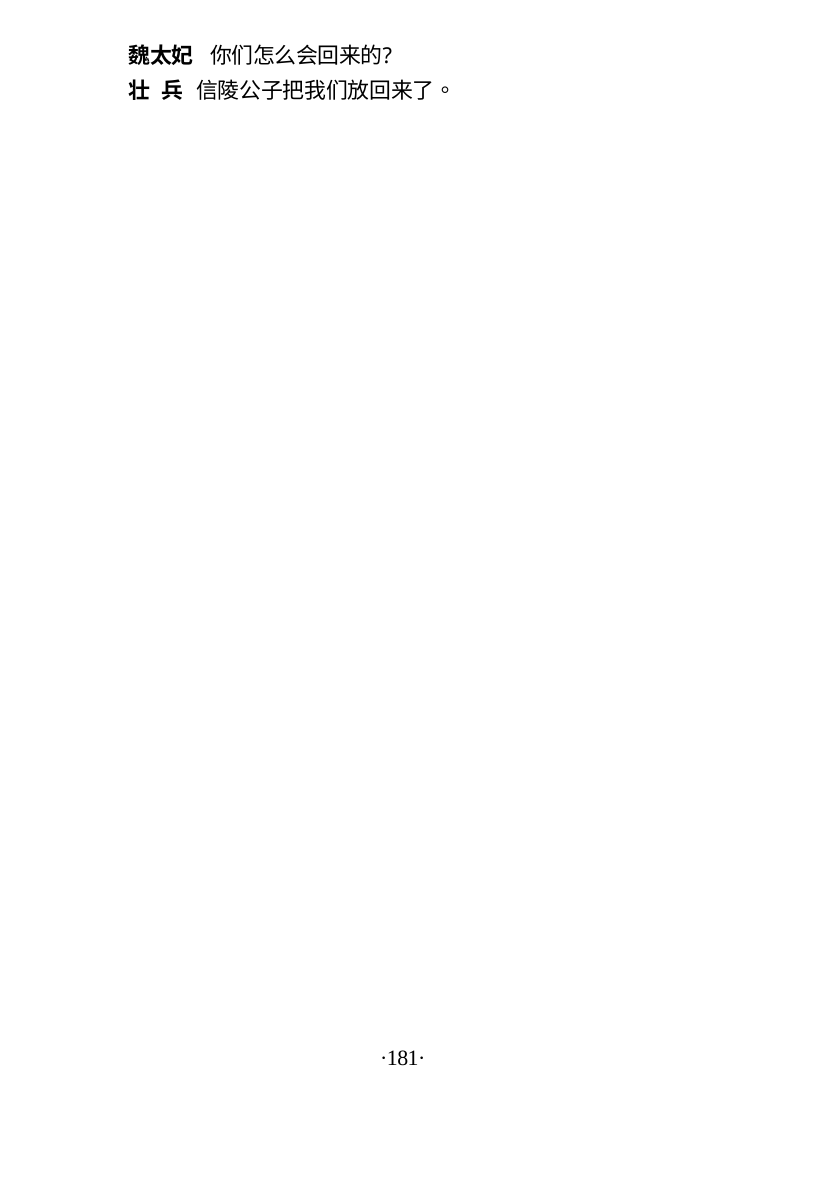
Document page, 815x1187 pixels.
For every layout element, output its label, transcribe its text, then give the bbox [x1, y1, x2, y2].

text 壮 兵 信陵公子把我们放回来了。 [128, 79, 696, 103]
text 魏太妃 你们怎么会回来的? [128, 42, 696, 69]
